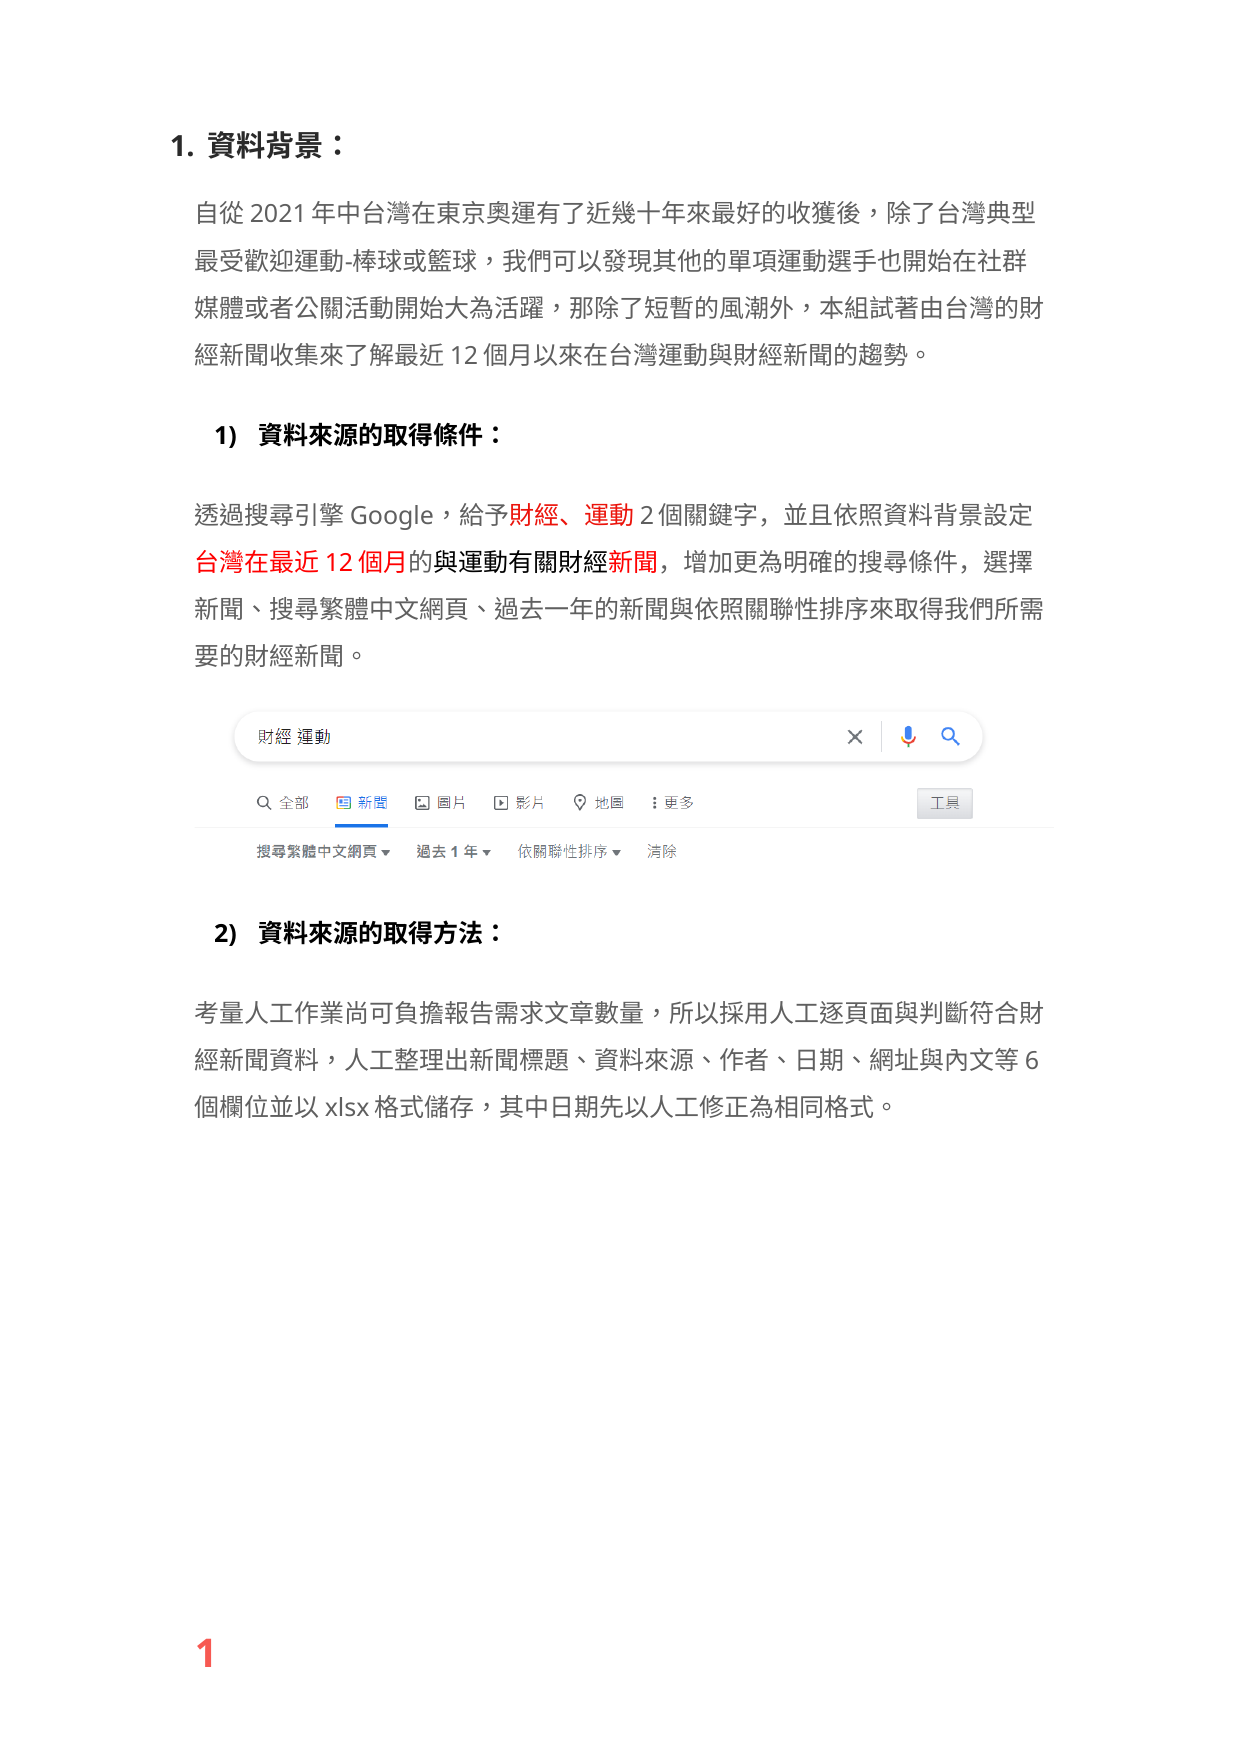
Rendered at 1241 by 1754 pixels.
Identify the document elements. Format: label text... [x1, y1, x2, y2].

text 自從2021年中台灣在東京奧運有了近幾十年來最好的收獲後，除了台灣典型最受歡迎運動-棒球或籃球，我們可以發現其他的單項運動選手也開始在社群媒體或者公關活動開始大為活躍，那除了短暫的風潮外，本組試著由台灣的財經新聞收集來了解最近12個月以來在台灣運動與財經新聞的趨勢。 [194, 194, 1046, 371]
picture [194, 704, 1054, 871]
subtitle 資料來源的取得條件： [214, 415, 1046, 451]
text 透過搜尋引擎Google，給予財經、運動 2個關鍵字，並且依照資料背景設定台灣在最近12個月的與運動有關財經新聞，增加更為明確的搜尋條件，選擇新聞、搜尋繁體中文網頁、過去一年的新聞與依照關聯性排序來取得我們所需要的財經新聞。 [194, 495, 1046, 673]
subtitle 資料來源的取得方法： [214, 913, 1046, 950]
text 考量人工作業尚可負擔報告需求文章數量，所以採用人工逐頁面與判斷符合財經新聞資料，人工整理出新聞標題、資料來源、作者、日期、網址與內文等6個欄位並以xlsx格式儲存，其中日期先以人工修正為相同格式。 [194, 993, 1046, 1124]
subtitle 資料背景： [169, 122, 1046, 165]
